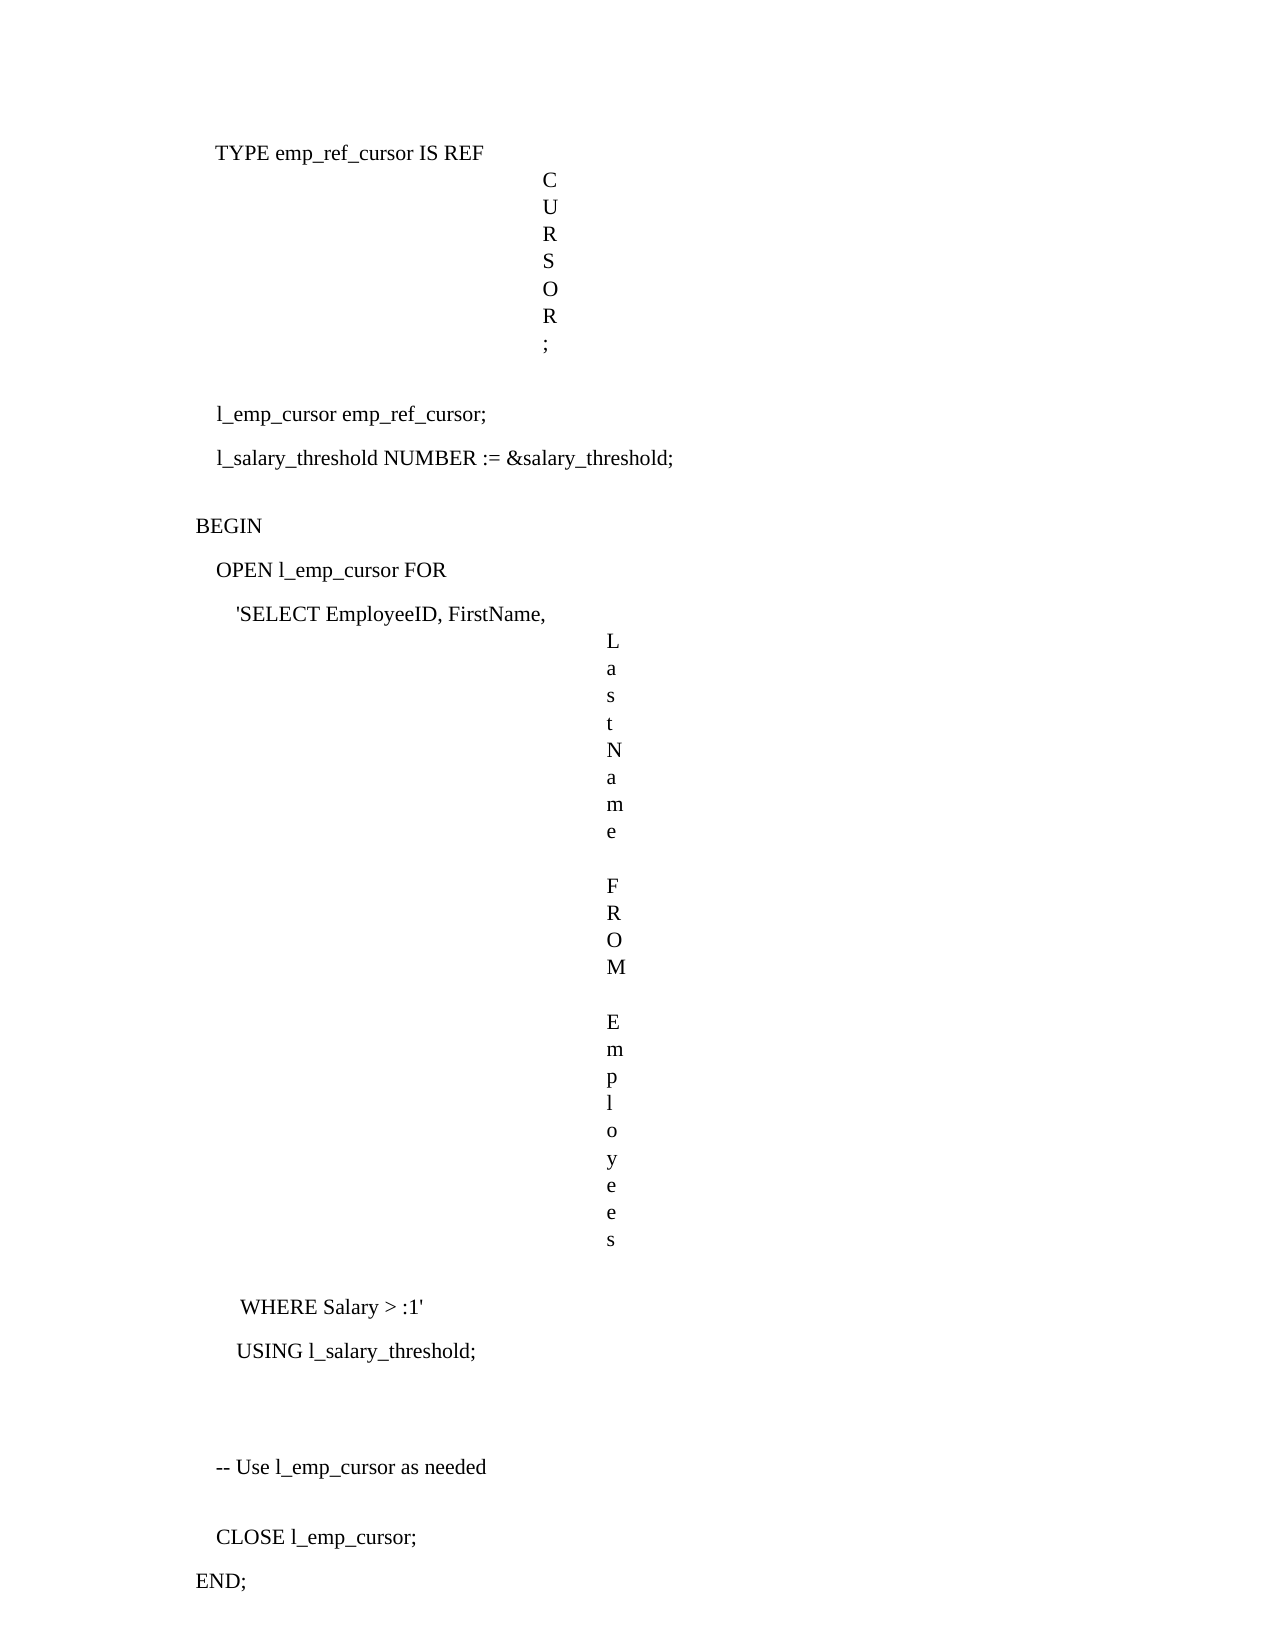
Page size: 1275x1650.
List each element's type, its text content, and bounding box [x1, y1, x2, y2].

text -- Use l_emp_cursor as needed [216, 1454, 1072, 1479]
text 'SELECT EmployeeID, FirstName, LastName FROM Employees [236, 601, 611, 1278]
text l_emp_cursor emp_ref_cursor; [216, 401, 1072, 426]
text WHERE Salary > :1' [240, 1294, 1072, 1319]
text OPEN l_emp_cursor FOR [216, 557, 1072, 582]
text USING l_salary_threshold; [236, 1338, 1072, 1363]
text CLOSE l_emp_cursor; [216, 1524, 1072, 1549]
text BEGIN [195, 513, 1072, 538]
text TYPE emp_ref_cursor IS REF CURSOR; [215, 139, 547, 382]
text l_salary_threshold NUMBER := &salary_threshold; [216, 445, 1072, 470]
text END; [195, 1568, 1072, 1593]
